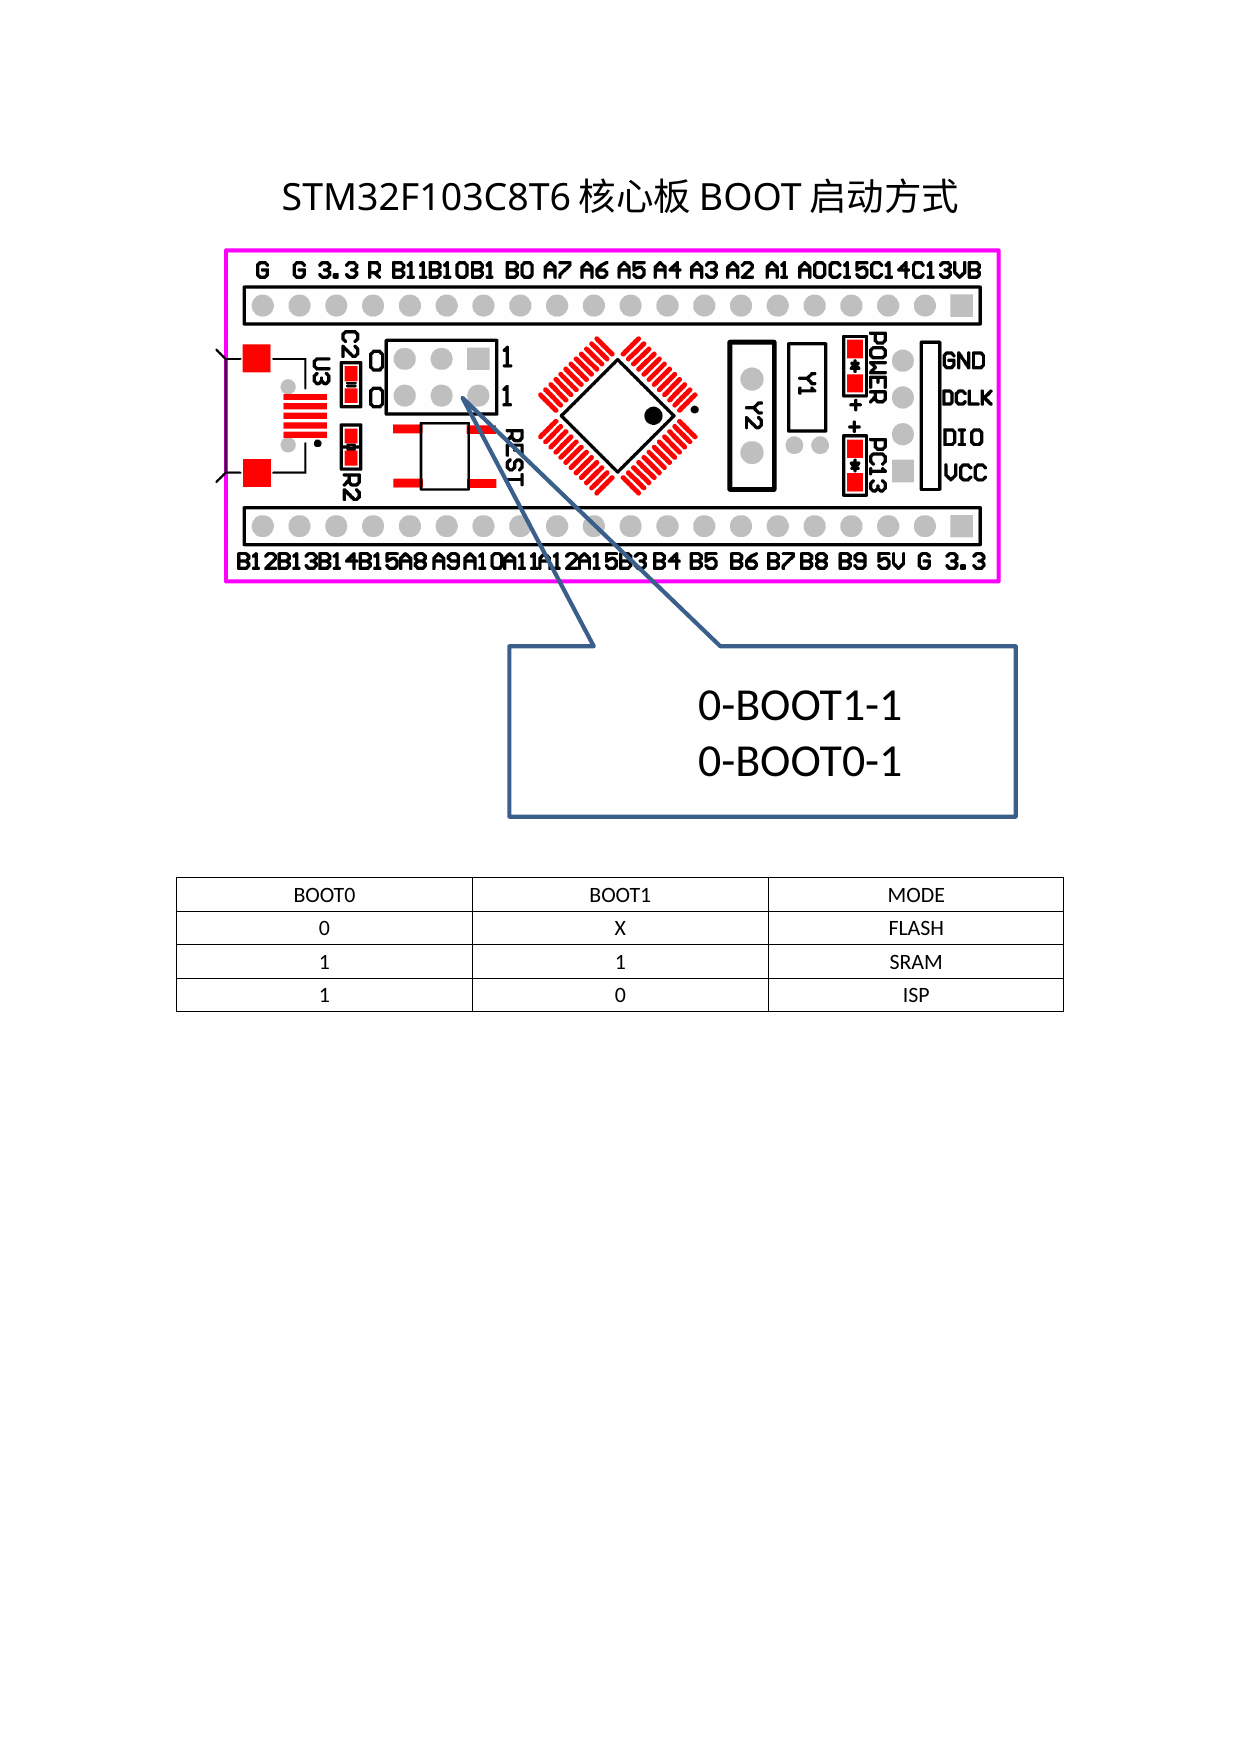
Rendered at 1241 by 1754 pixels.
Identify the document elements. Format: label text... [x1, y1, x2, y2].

picture [473, 412, 670, 602]
table_header BOOT1 [473, 878, 768, 911]
table_cell 1 [473, 945, 768, 978]
table_cell SRAM [769, 945, 1063, 978]
table_cell ISP [769, 979, 1063, 1011]
table_header MODE [769, 878, 1063, 911]
table_cell 1 [177, 945, 472, 978]
picture [187, 227, 1052, 602]
table_cell 0 [177, 912, 472, 944]
text STM32F103C8T6核心板BOOT启动方式 [187, 162, 1053, 227]
table_cell FLASH [769, 912, 1063, 944]
table_header BOOT0 [177, 878, 472, 911]
table_cell 1 [177, 979, 472, 1011]
table_cell X [473, 912, 768, 944]
table_cell 0 [473, 979, 768, 1011]
